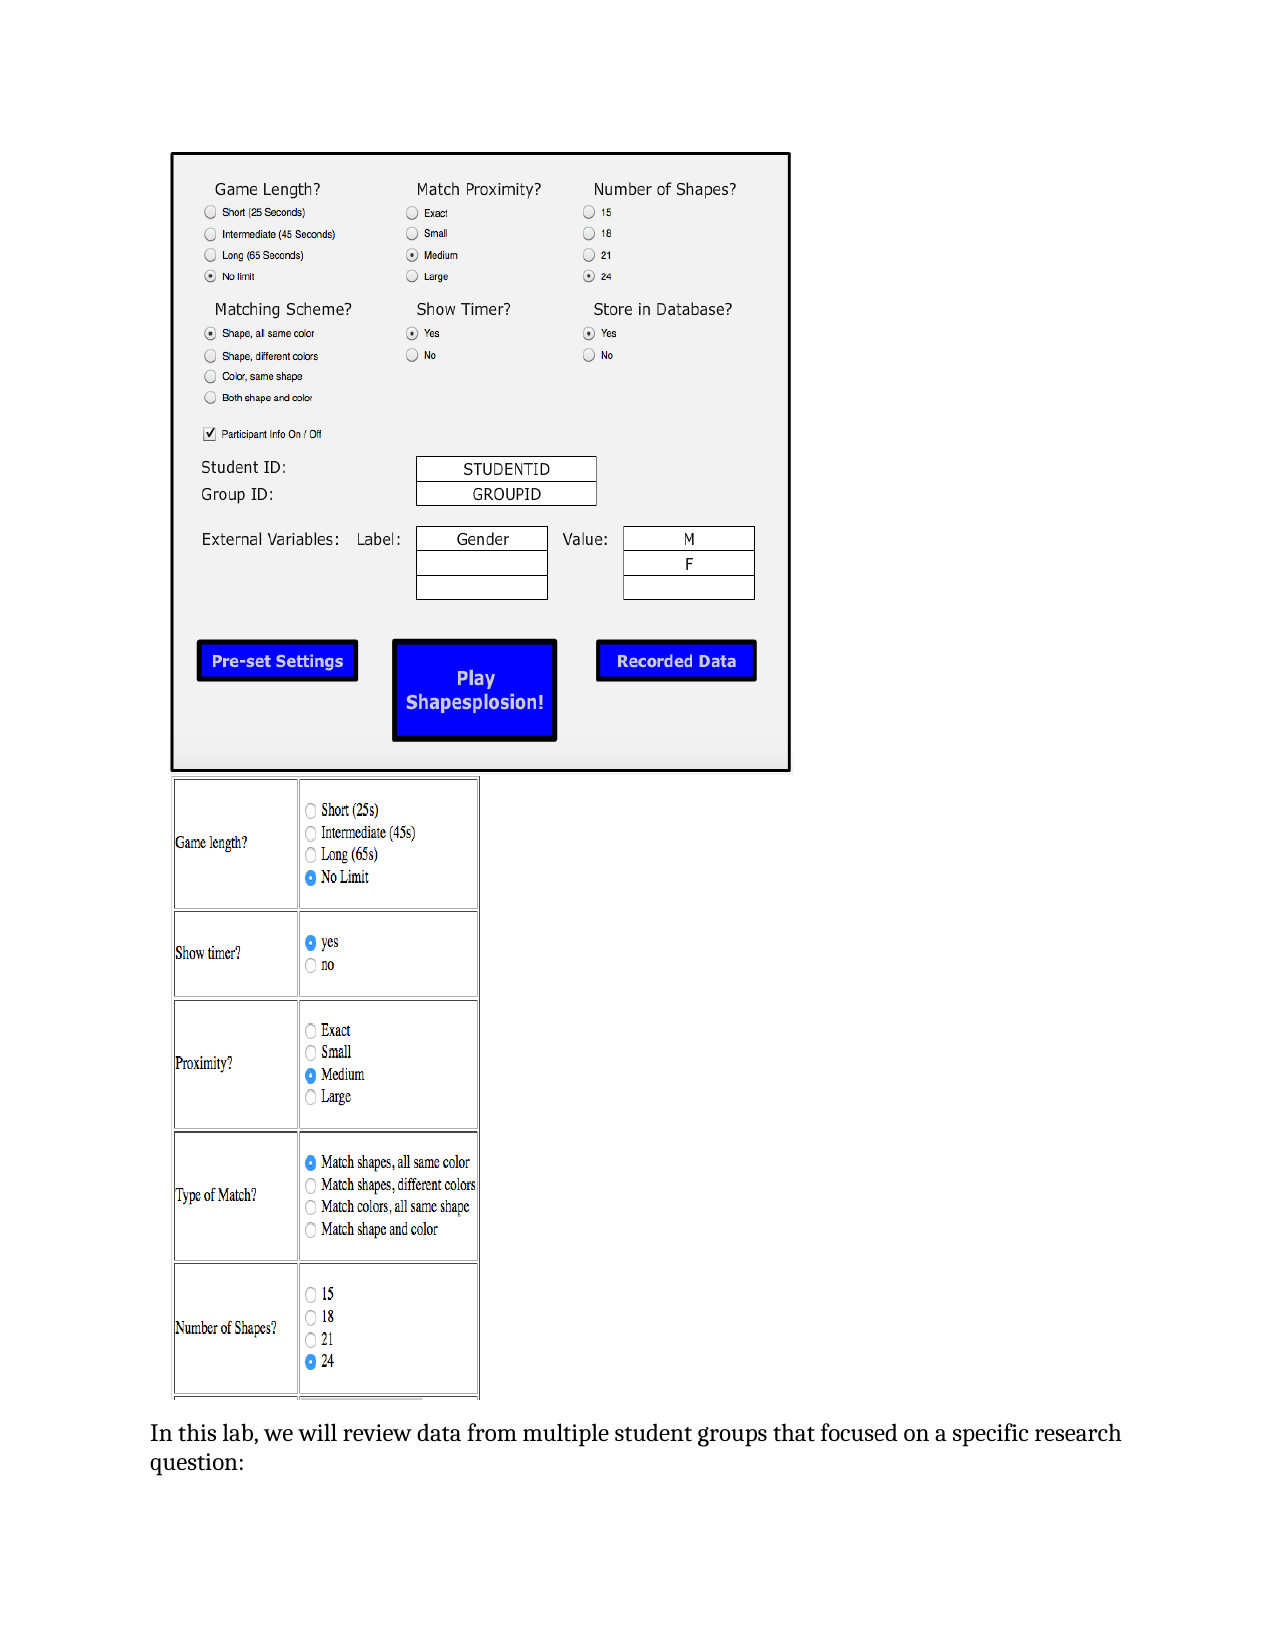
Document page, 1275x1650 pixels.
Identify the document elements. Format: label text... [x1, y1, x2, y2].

text In this lab, we will review data from multiple student groups that focused on a specific research question: [150, 1419, 1125, 1476]
picture [168, 150, 794, 1400]
